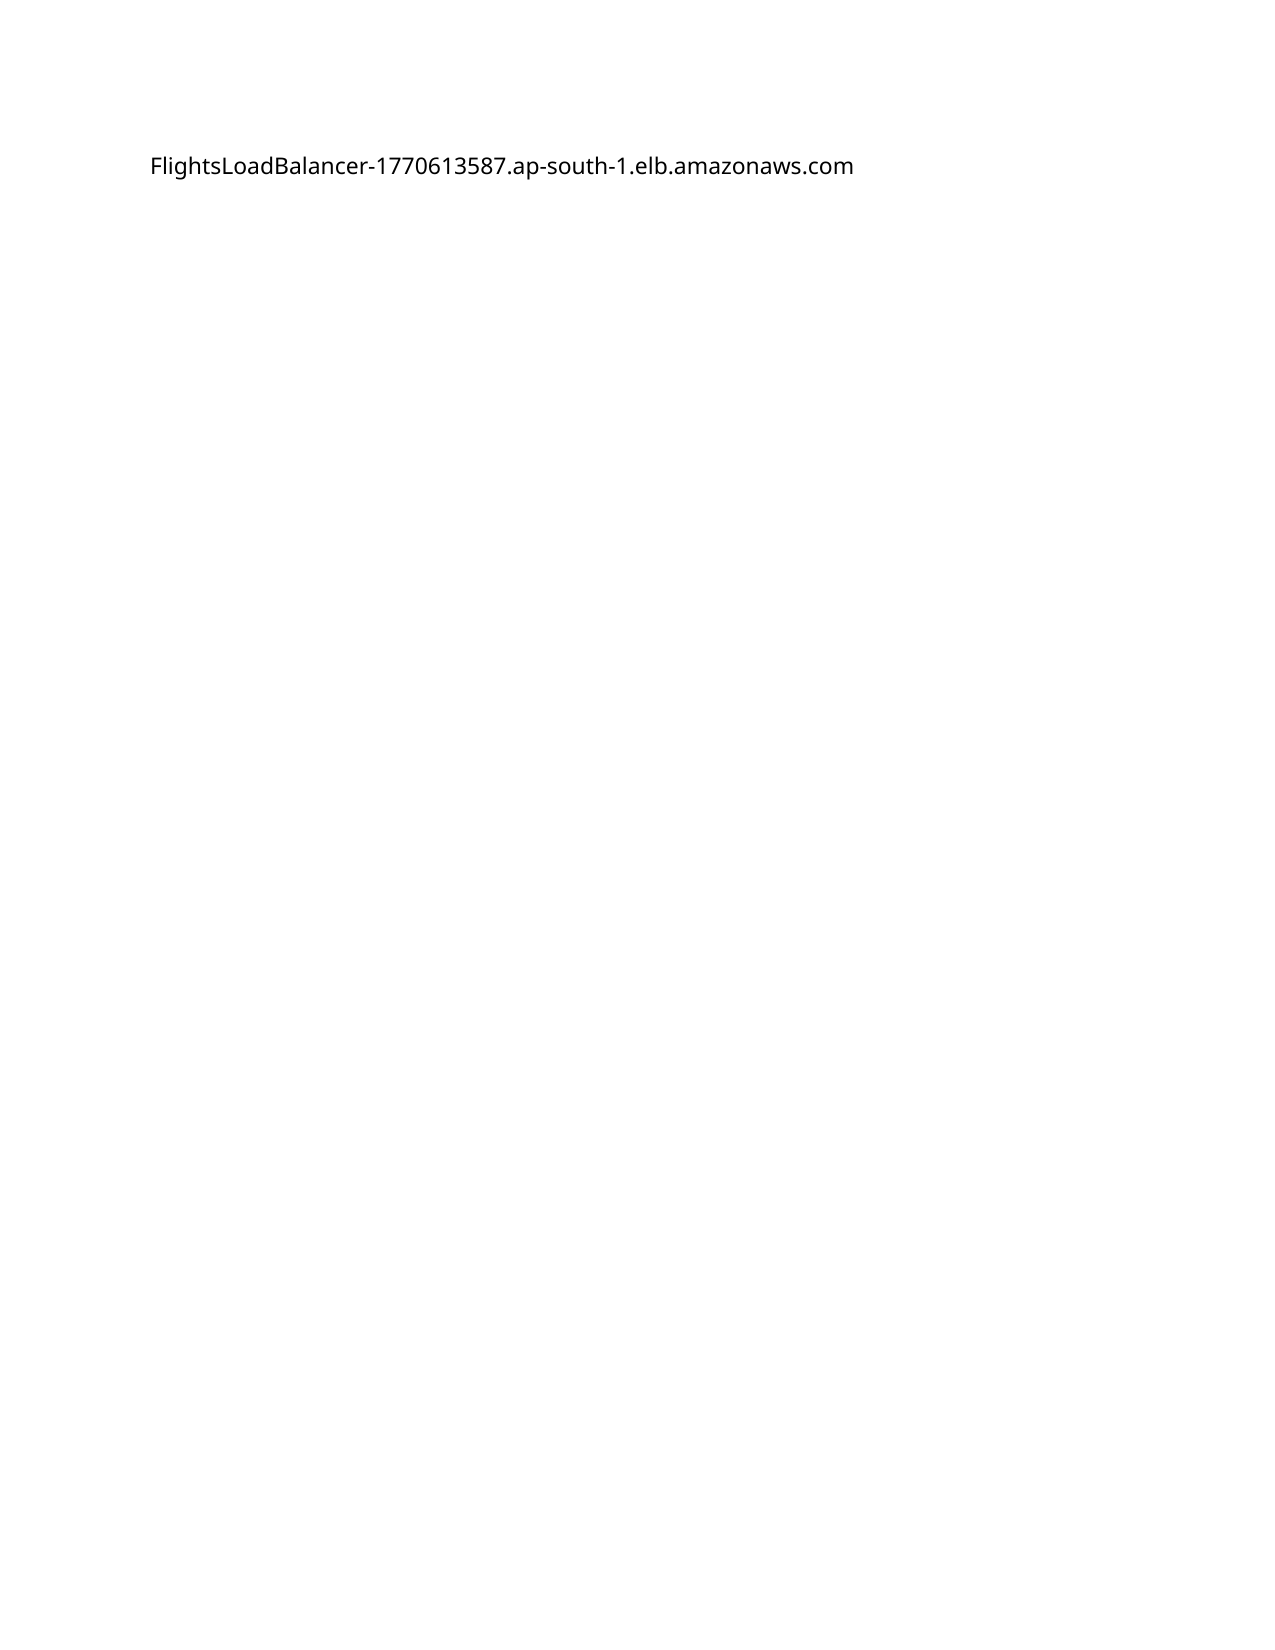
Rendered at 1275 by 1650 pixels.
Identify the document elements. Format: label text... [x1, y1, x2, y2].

text FlightsLoadBalancer-1770613587.ap-south-1.elb.amazonaws.com [150, 150, 1125, 181]
